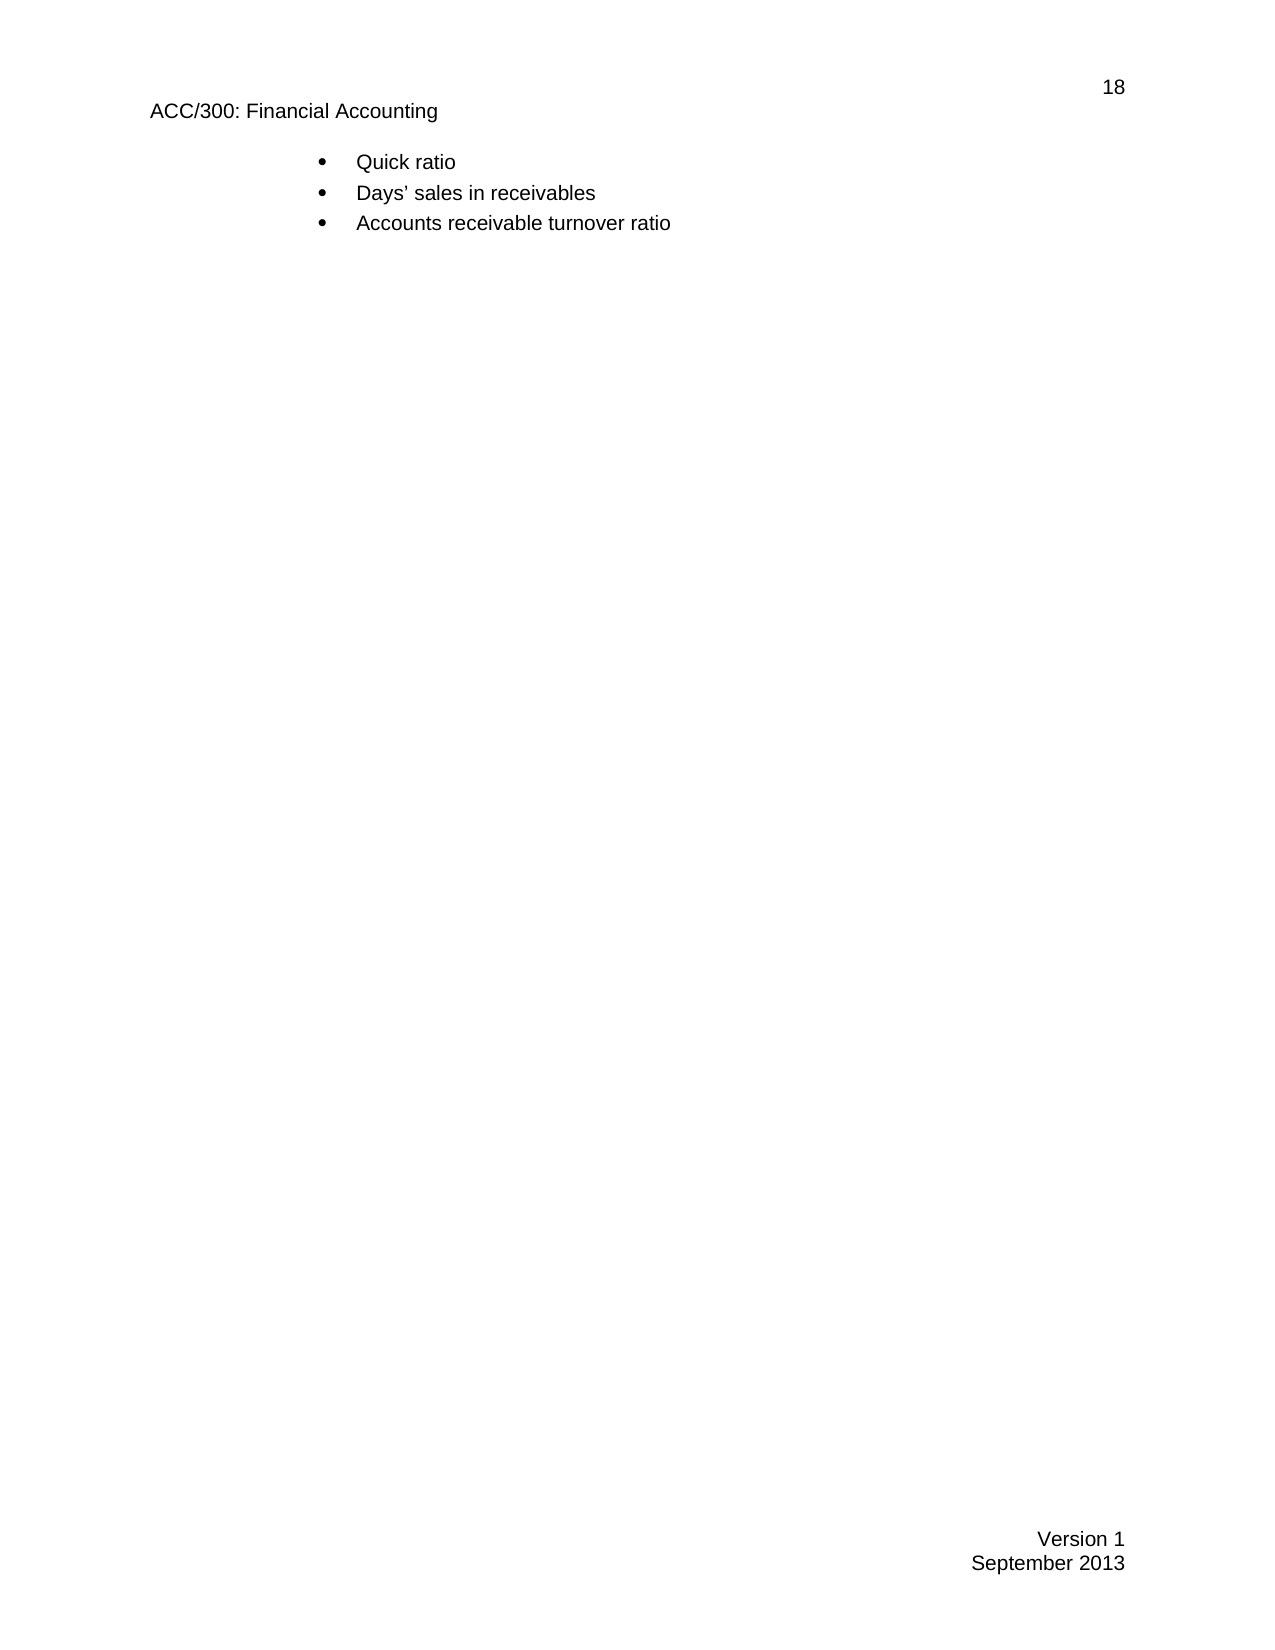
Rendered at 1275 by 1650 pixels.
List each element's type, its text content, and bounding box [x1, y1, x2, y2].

list Days’ sales in receivables [319, 180, 1125, 204]
list Accounts receivable turnover ratio [319, 211, 1125, 235]
list Quick ratio [319, 150, 1125, 174]
